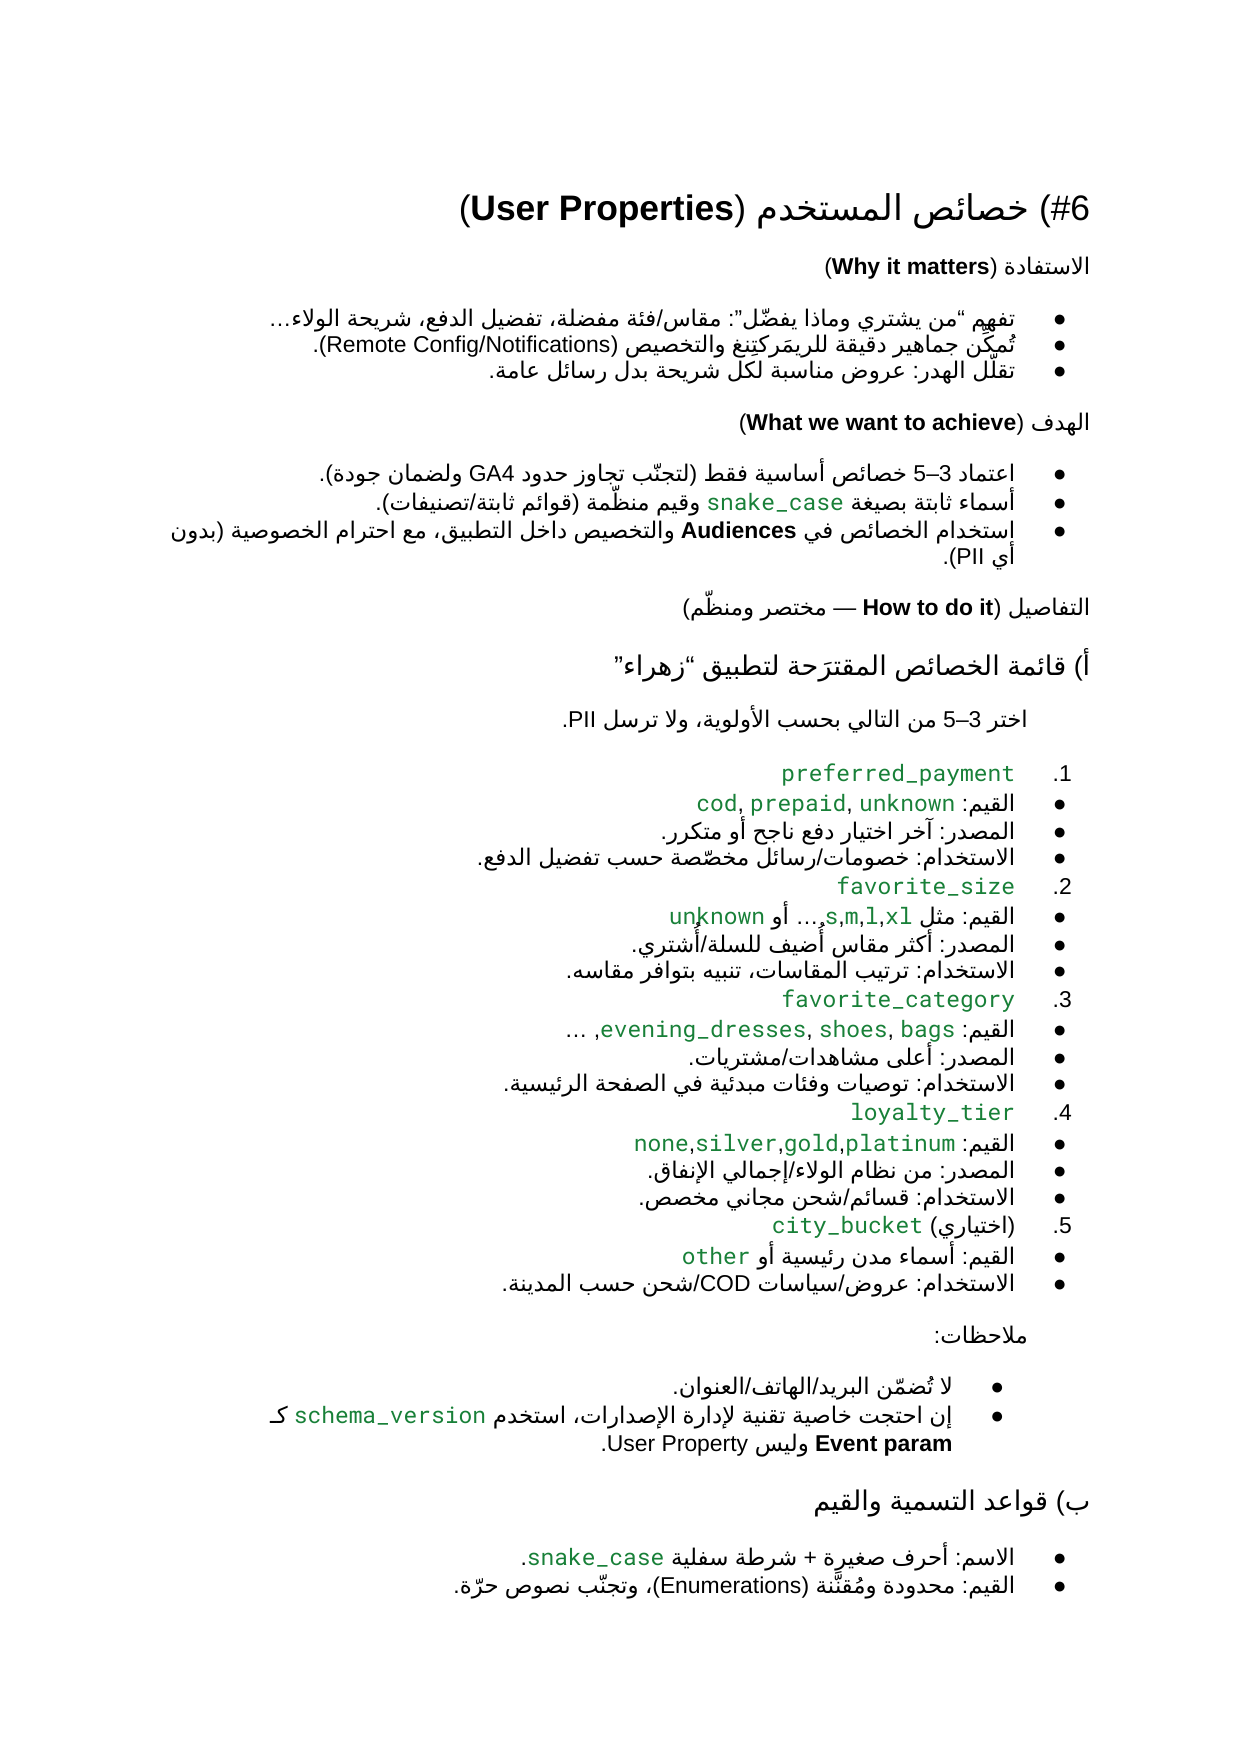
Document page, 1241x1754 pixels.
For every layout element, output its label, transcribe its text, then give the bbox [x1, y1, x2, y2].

list preferred_payment [150, 757, 1053, 788]
list الاسم: أحرف صغيرة + شرطة سفلية snake_case. [150, 1541, 1053, 1572]
subtitle أ) قائمة الخصائص المقترَحة لتطبيق “زهراء” [150, 650, 1090, 681]
list تفهم “من يشتري وماذا يفضّل”: مقاس/فئة مفضلة، تفضيل الدفع، شريحة الولاء… [150, 304, 1053, 331]
list استخدام الخصائص في Audiences والتخصيص داخل التطبيق، مع احترام الخصوصية (بدون أي PII). [150, 517, 1053, 569]
text التفاصيل (How to do it — مختصر ومنظّم) [150, 594, 1090, 621]
text اختر 3–5 من التالي بحسب الأولوية، ولا ترسل PII. [212, 706, 1028, 732]
subtitle #6) خصائص المستخدم (User Properties) [150, 187, 1090, 228]
list تقلّل الهدر: عروض مناسبة لكل شريحة بدل رسائل عامة. [150, 357, 1053, 384]
list favorite_size [150, 871, 1053, 901]
list (اختياري) city_bucket [150, 1210, 1053, 1240]
list تُمكِّن جماهير دقيقة للريمَركتِنغ والتخصيص (Remote Config/Notifications). [150, 331, 1053, 357]
list القيم: أسماء مدن رئيسية أو other [150, 1240, 1053, 1270]
list المصدر: من نظام الولاء/إجمالي الإنفاق. [150, 1157, 1053, 1183]
list القيم: evening_dresses, shoes, bags, … [150, 1014, 1053, 1044]
list favorite_category [150, 984, 1053, 1014]
list الاستخدام: خصومات/رسائل مخصّصة حسب تفضيل الدفع. [150, 844, 1053, 871]
list القيم: محدودة ومُقنَّنة (Enumerations)، وتجنّب نصوص حرّة. [150, 1572, 1053, 1598]
list المصدر: أكثر مقاس أُضيف للسلة/أُشتري. [150, 931, 1053, 957]
list لا تُضمّن البريد/الهاتف/العنوان. [212, 1373, 990, 1399]
list الاستخدام: قسائم/شحن مجاني مخصص. [150, 1183, 1053, 1210]
list إن احتجت خاصية تقنية لإدارة الإصدارات، استخدم schema_version كـ Event param وليس User Property. [212, 1399, 990, 1456]
subtitle ب) قواعد التسمية والقيم [150, 1485, 1090, 1516]
text الاستفادة (Why it matters) [150, 253, 1090, 279]
list loyalty_tier [150, 1097, 1053, 1127]
list المصدر: أعلى مشاهدات/مشتريات. [150, 1044, 1053, 1070]
list اعتماد 3–5 خصائص أساسية فقط (لتجنّب تجاوز حدود GA4 ولضمان جودة). [150, 460, 1053, 486]
text ملاحظات: [212, 1322, 1028, 1348]
list القيم: cod, prepaid, unknown [150, 788, 1053, 818]
list الاستخدام: ترتيب المقاسات، تنبيه بتوافر مقاسه. [150, 957, 1053, 984]
text الهدف (What we want to achieve) [150, 409, 1090, 435]
list القيم: مثل s,m,l,xl … أو unknown [150, 901, 1053, 931]
list المصدر: آخر اختيار دفع ناجح أو متكرر. [150, 818, 1053, 844]
list أسماء ثابتة بصيغة snake_case وقيم منظّمة (قوائم ثابتة/تصنيفات). [150, 486, 1053, 517]
list الاستخدام: توصيات وفئات مبدئية في الصفحة الرئيسية. [150, 1070, 1053, 1097]
list الاستخدام: عروض/سياسات COD/شحن حسب المدينة. [150, 1270, 1053, 1297]
list القيم: none,silver,gold,platinum [150, 1127, 1053, 1157]
